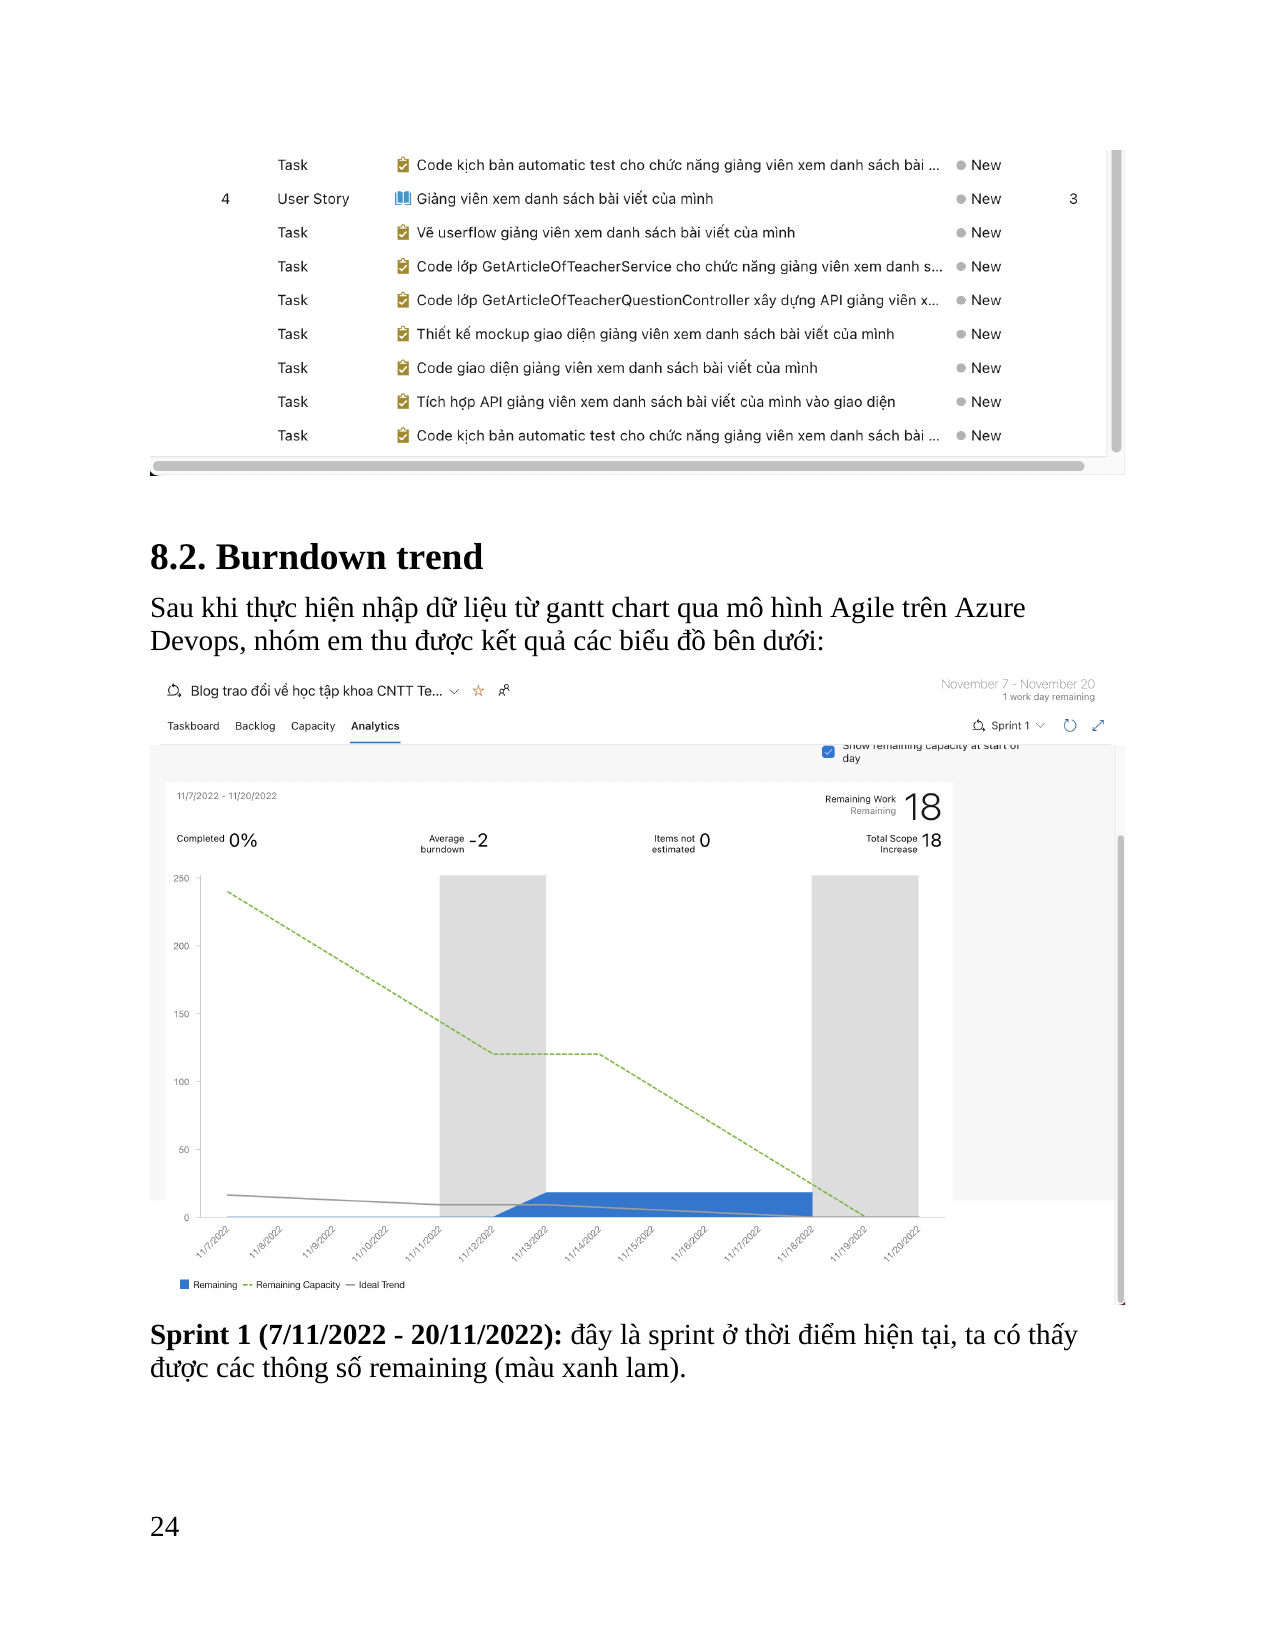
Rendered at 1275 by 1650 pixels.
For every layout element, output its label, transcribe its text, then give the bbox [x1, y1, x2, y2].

picture [150, 669, 1125, 1305]
picture [150, 150, 1125, 476]
subtitle 8.2. Burndown trend [150, 534, 1125, 577]
text Sprint 1 (7/11/2022 - 20/11/2022): đây là sprint ở thời điểm hiện tại, ta có thấy được các thông số remaining (màu xanh lam). [150, 1317, 1125, 1384]
text Sau khi thực hiện nhập dữ liệu từ gantt chart qua mô hình Agile trên Azure Devops, nhóm em thu được kết quả các biểu đồ bên dưới: [150, 590, 1125, 657]
